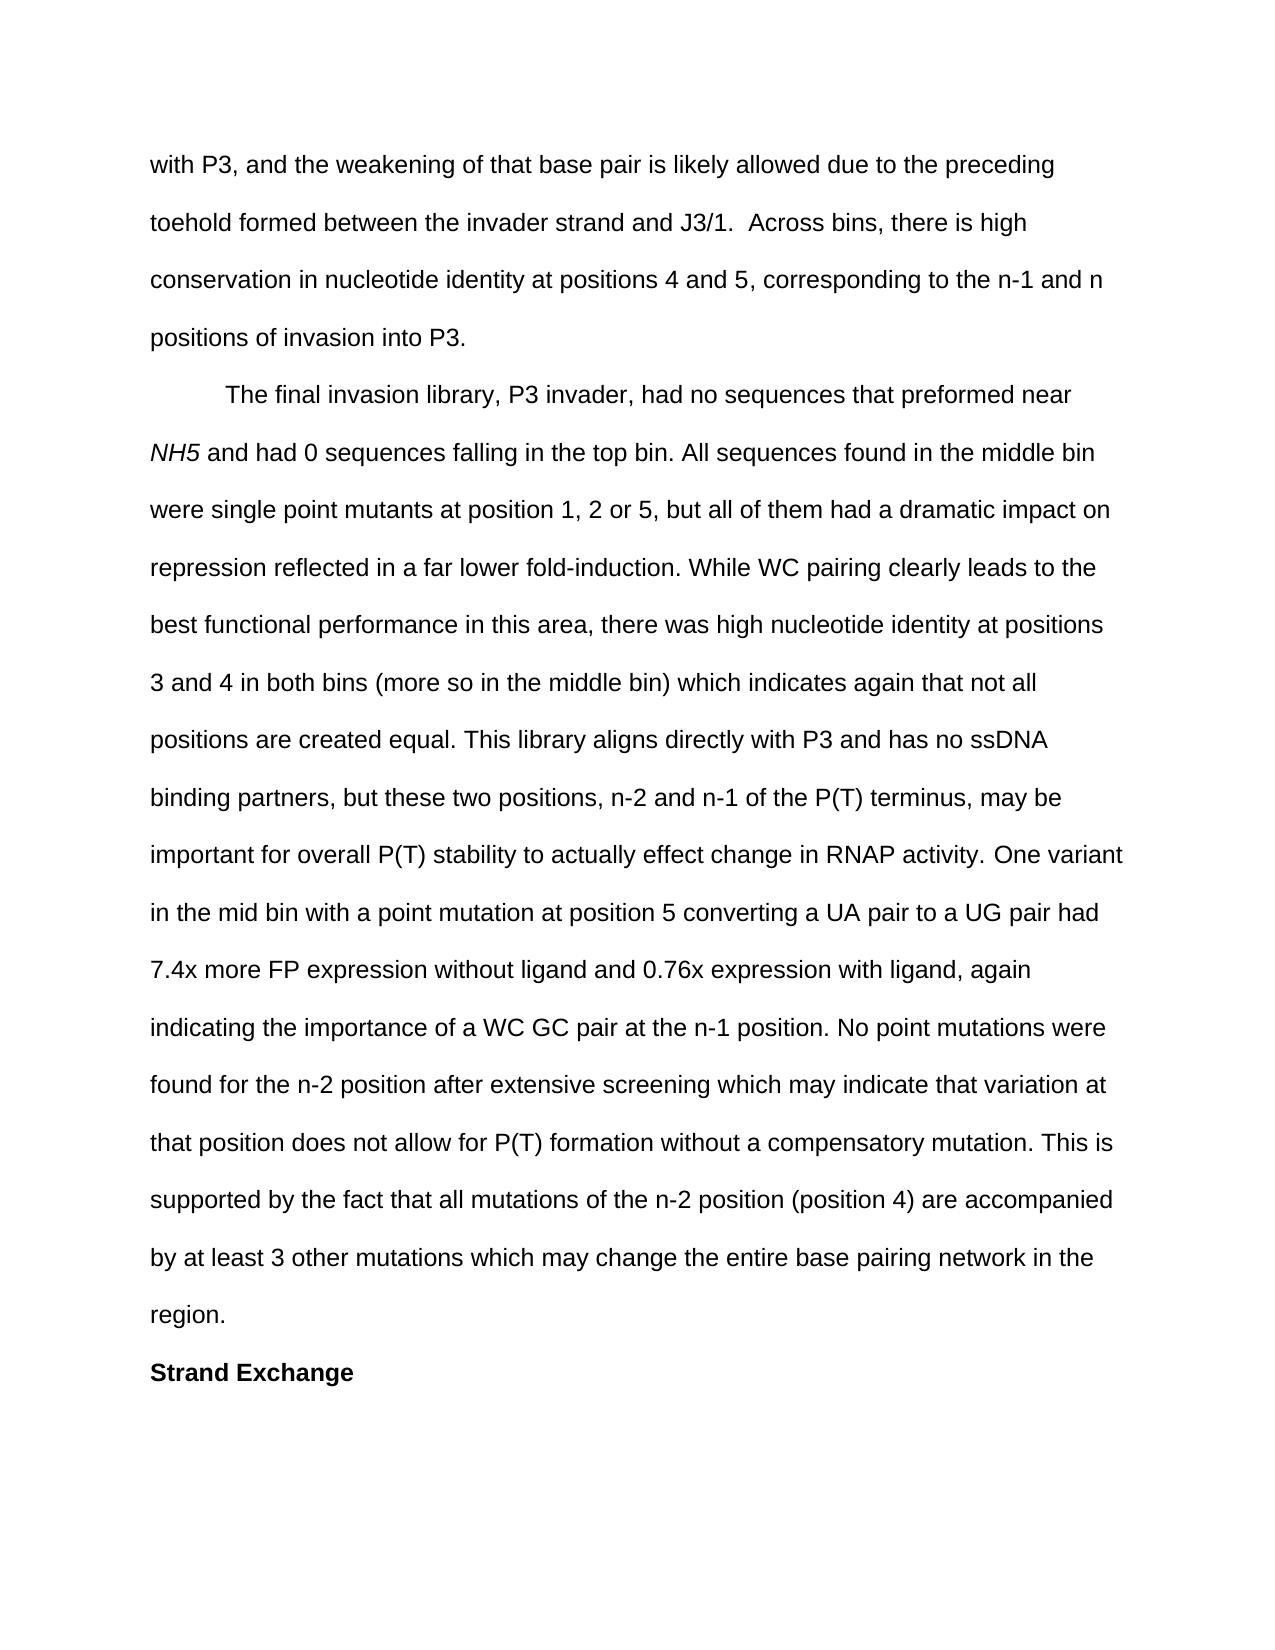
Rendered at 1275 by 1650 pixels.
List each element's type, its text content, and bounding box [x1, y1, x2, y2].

text The final invasion library, P3 invader, had no sequences that preformed near NH5 and had 0 sequences falling in the top bin. All sequences found in the middle bin were single point mutants at position 1, 2 or 5, but all of them had a dramatic impact on repression reflected in a far lower fold-induction. While WC pairing clearly leads to the best functional performance in this area, there was high nucleotide identity at positions 3 and 4 in both bins (more so in the middle bin) which indicates again that not all positions are created equal. This library aligns directly with P3 and has no ssDNA binding partners, but these two positions, n-2 and n-1 of the P(T) terminus, may be important for overall P(T) stability to actually effect change in RNAP activity. One variant in the mid bin with a point mutation at position 5 converting a UA pair to a UG pair had 7.4x more FP expression without ligand and 0.76x expression with ligand, again indicating the importance of a WC GC pair at the n-1 position. No point mutations were found for the n-2 position after extensive screening which may indicate that variation at that position does not allow for P(T) formation without a compensatory mutation. This is supported by the fact that all mutations of the n-2 position (position 4) are accompanied by at least 3 other mutations which may change the entire base pairing network in the region. [150, 380, 1125, 1329]
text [150, 150, 1125, 351]
text Strand Exchange [150, 1357, 1125, 1386]
